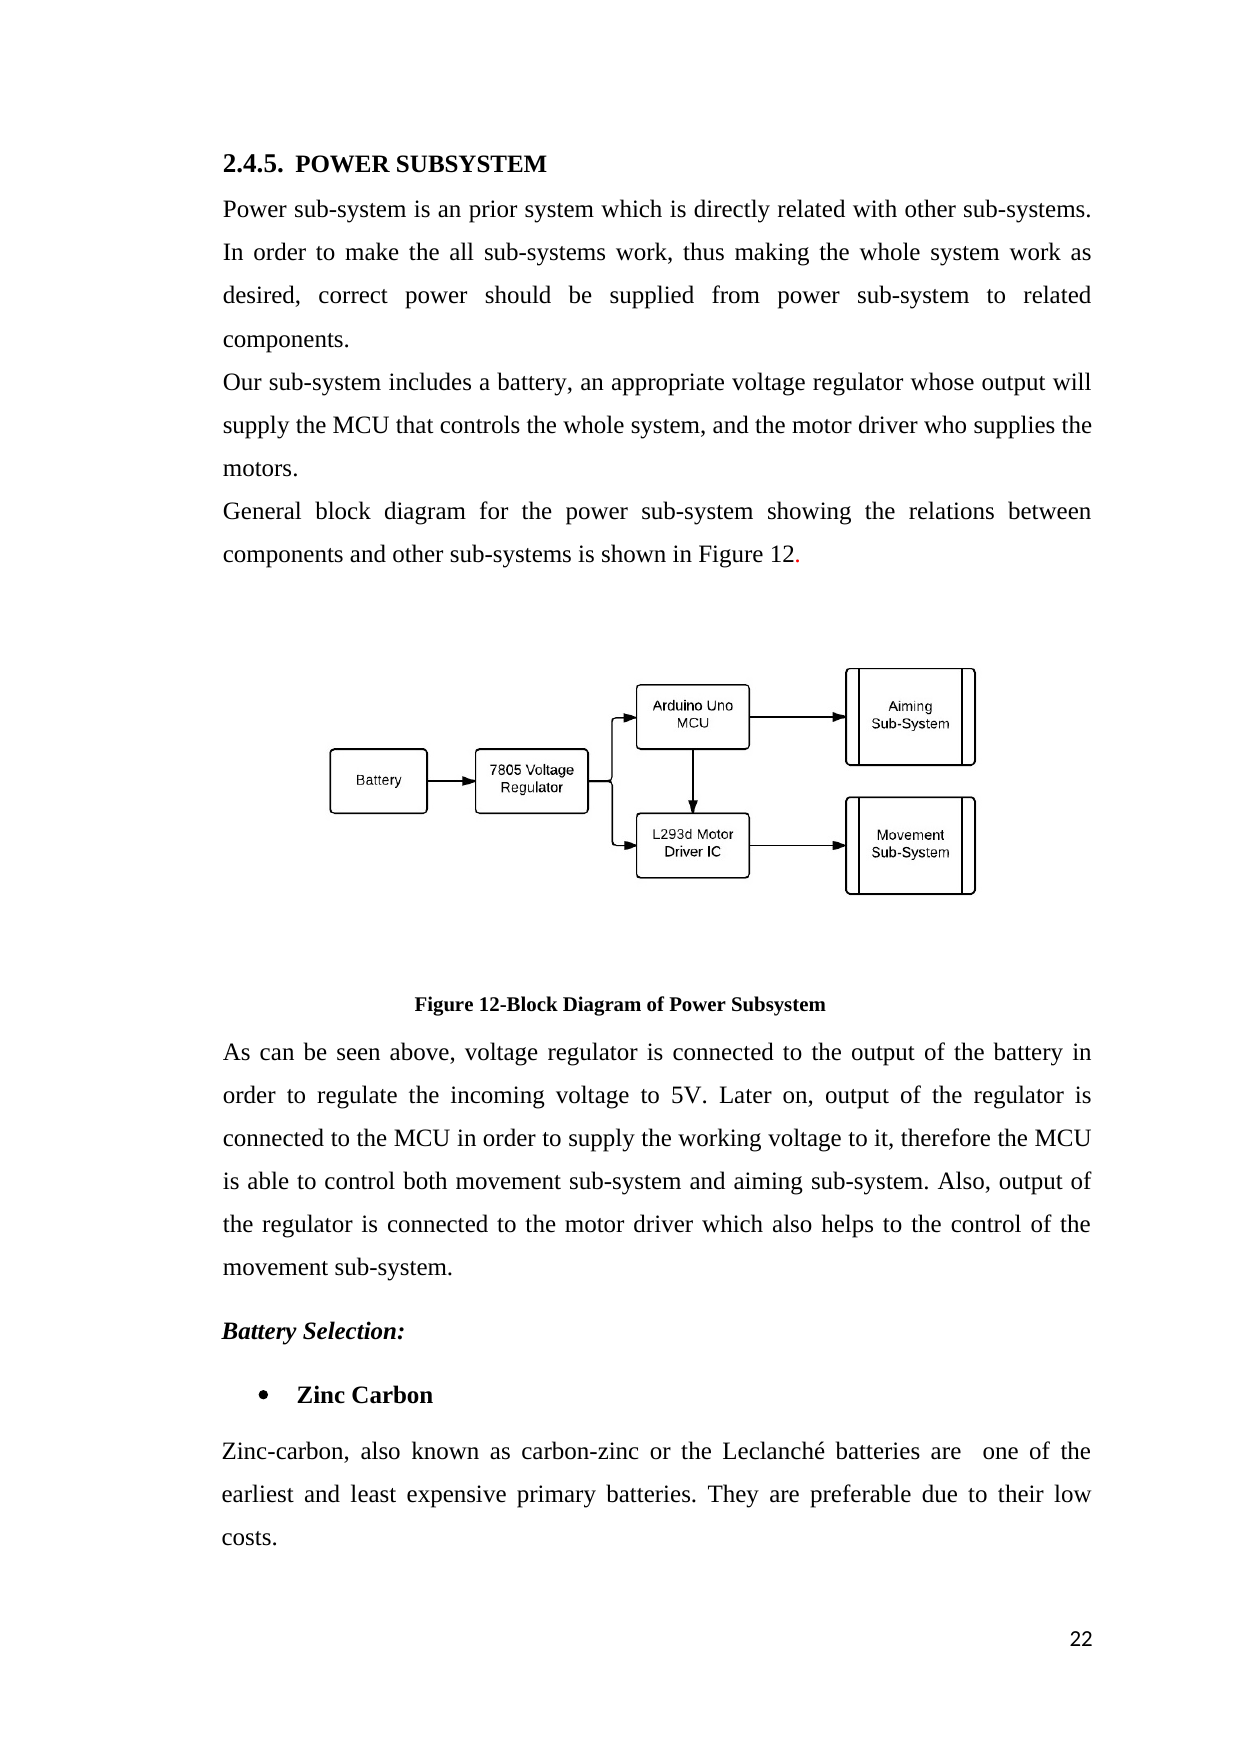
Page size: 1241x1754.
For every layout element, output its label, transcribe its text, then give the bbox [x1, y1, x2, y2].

list Our sub-system includes a battery, an appropriate voltage regulator whose output will supply the MCU that controls the whole system, and the motor driver who supplies the motors. [223, 367, 1093, 482]
list POWER SUBSYSTEM [223, 148, 1093, 179]
text As can be seen above, voltage regulator is connected to the output of the battery in order to regulate the incoming voltage to 5V. Later on, output of the regulator is connected to the MCU in order to supply the working voltage to it, therefore the MCU is able to control both movement sub-system and aiming sub-system. Also, output of the regulator is connected to the motor driver which also helps to the control of the movement sub-system. [223, 1037, 1093, 1281]
text Battery Selection: [148, 1316, 1093, 1345]
text Figure 12-Block Diagram of Power Subsystem [148, 992, 1093, 1016]
text Zinc-carbon, also known as carbon-zinc or the Leclanché batteries are one of the earliest and least expensive primary batteries. They are preferable due to their low costs. [221, 1436, 1093, 1551]
list Zinc Carbon [259, 1380, 1093, 1409]
picture [305, 603, 1010, 957]
list Power sub-system is an prior system which is directly related with other sub-systems. In order to make the all sub-systems work, thus making the whole system work as desired, correct power should be supplied from power sub-system to related components. [223, 194, 1093, 352]
list General block diagram for the power sub-system showing the relations between components and other sub-systems is shown in Figure 12. [223, 496, 1093, 568]
